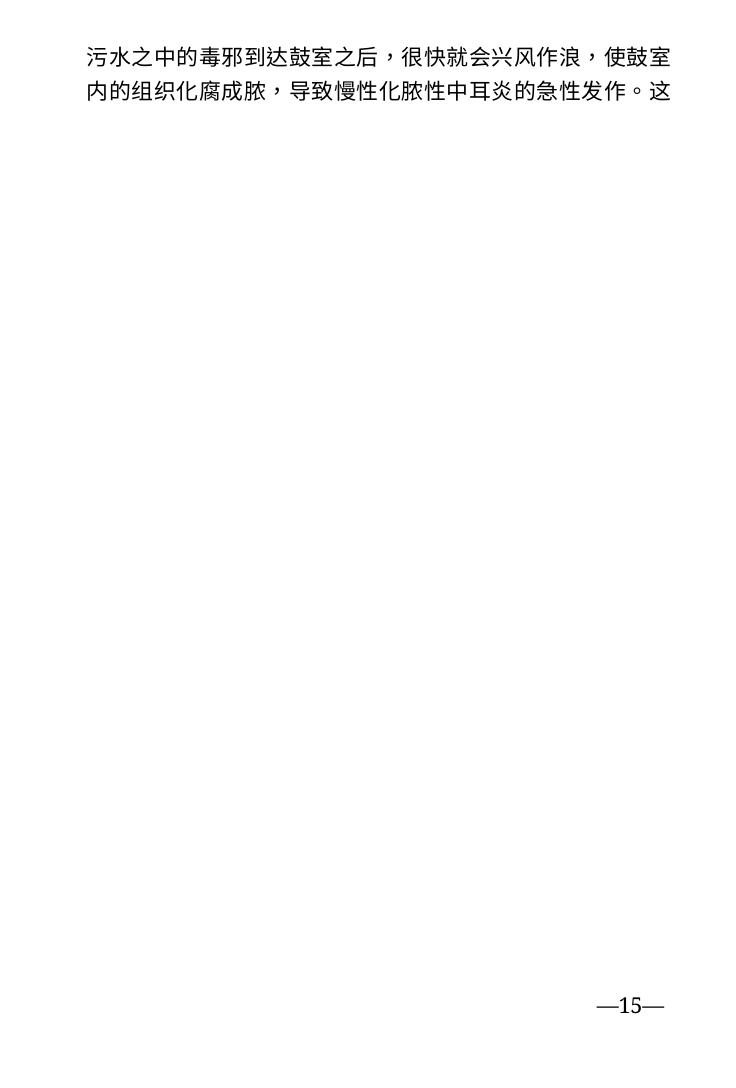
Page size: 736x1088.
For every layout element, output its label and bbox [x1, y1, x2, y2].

text [86, 42, 680, 106]
